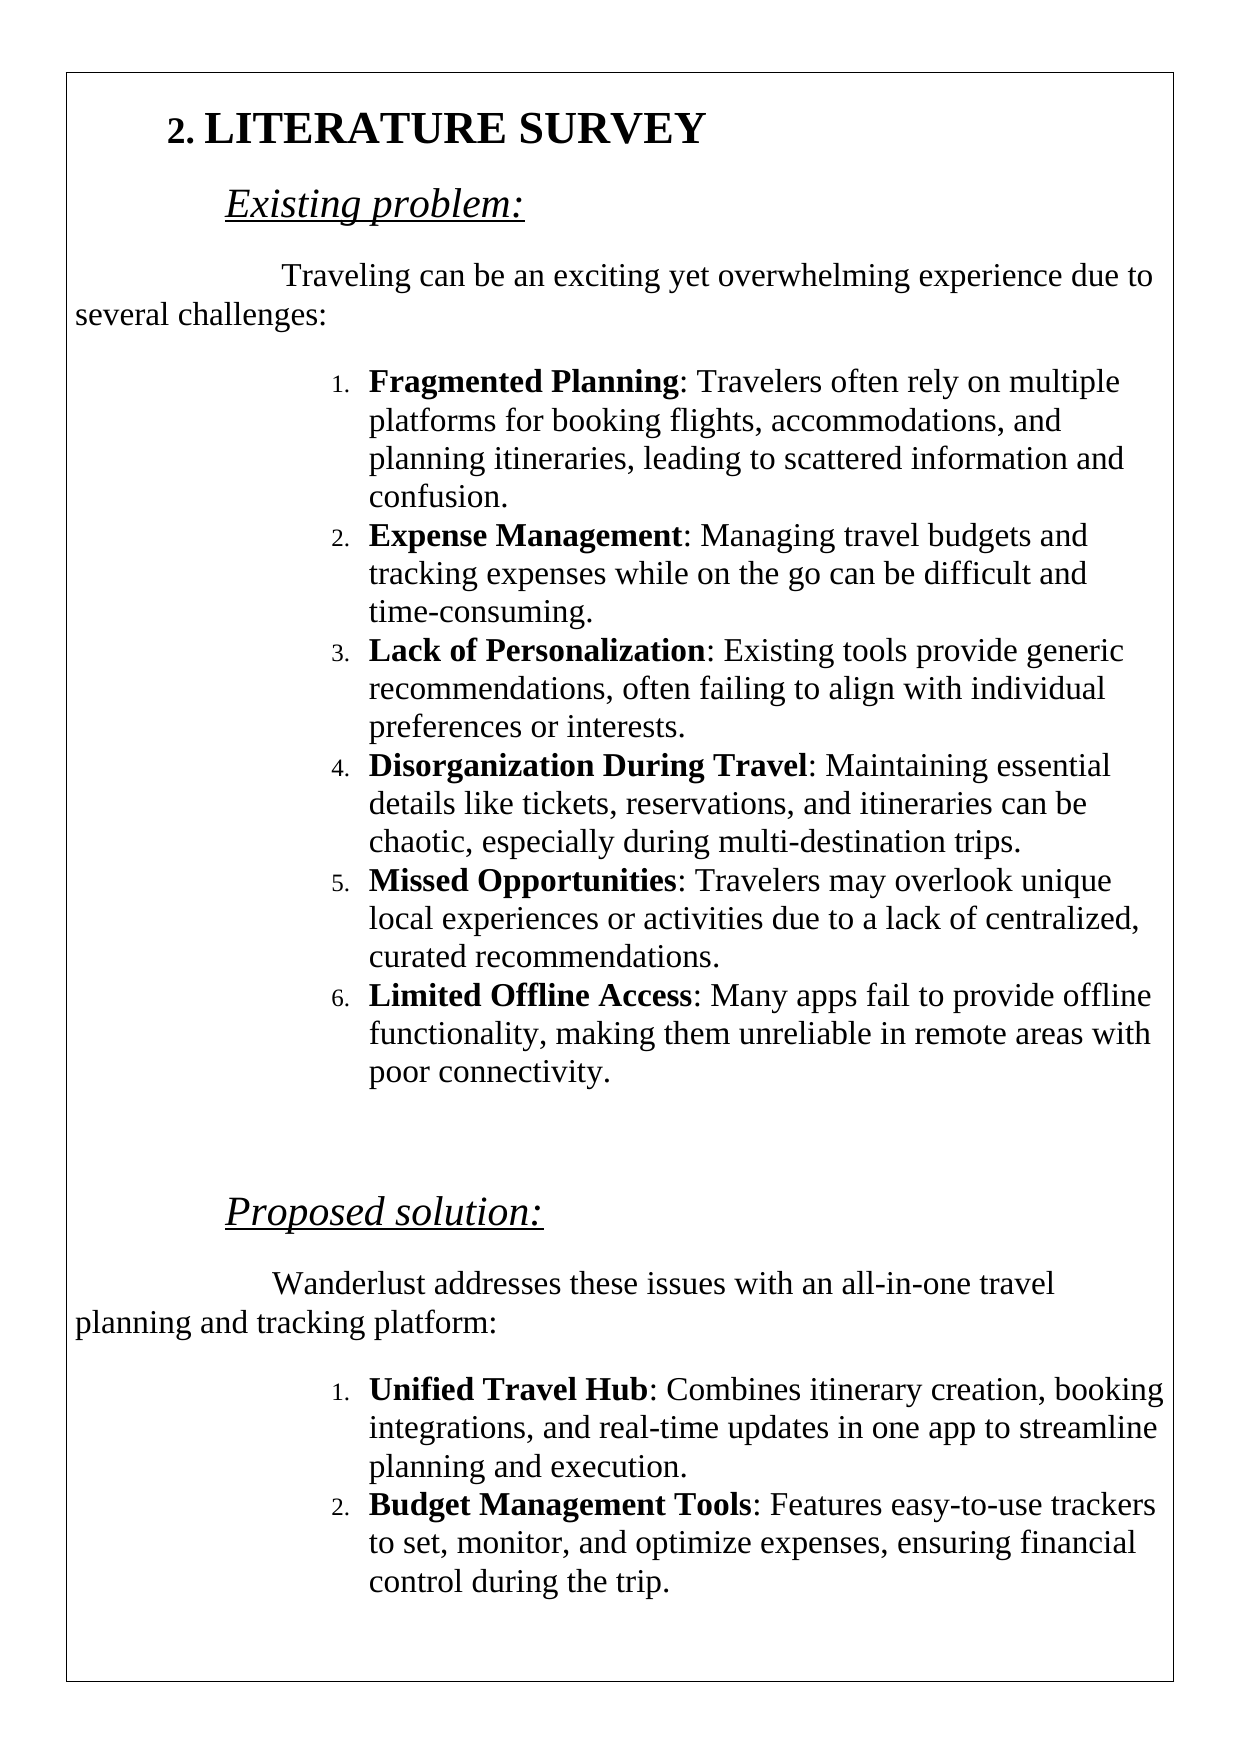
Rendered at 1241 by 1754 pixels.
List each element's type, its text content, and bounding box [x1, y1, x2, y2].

list Missed Opportunities: Travelers may overlook unique local experiences or activities due to a lack of centralized, curated recommendations. [331, 860, 1165, 975]
text Proposed solution: [75, 1186, 1165, 1234]
list Expense Management: Managing travel budgets and tracking expenses while on the go can be difficult and time-consuming. [331, 515, 1165, 630]
list Disorganization During Travel: Maintaining essential details like tickets, reservations, and itineraries can be chaotic, especially during multi-destination trips. [331, 745, 1165, 860]
text Traveling can be an exciting yet overwhelming experience due to several challenges: [75, 256, 1165, 332]
list LITERATURE SURVEY [75, 100, 1165, 153]
list Fragmented Planning: Travelers often rely on multiple platforms for booking flights, accommodations, and planning itineraries, leading to scattered information and confusion. [331, 361, 1165, 515]
text Wanderlust addresses these issues with an all-in-one travel planning and tracking platform: [75, 1263, 1165, 1340]
list Unified Travel Hub: Combines itinerary creation, booking integrations, and real-time updates in one app to streamline planning and execution. [331, 1369, 1165, 1484]
list Budget Management Tools: Features easy-to-use trackers to set, monitor, and optimize expenses, ensuring financial control during the trip. [331, 1484, 1165, 1599]
list Limited Offline Access: Many apps fail to provide offline functionality, making them unreliable in remote areas with poor connectivity. [331, 975, 1165, 1090]
list Lack of Personalization: Existing tools provide generic recommendations, often failing to align with individual preferences or interests. [331, 630, 1165, 745]
text Existing problem: [150, 178, 1165, 226]
